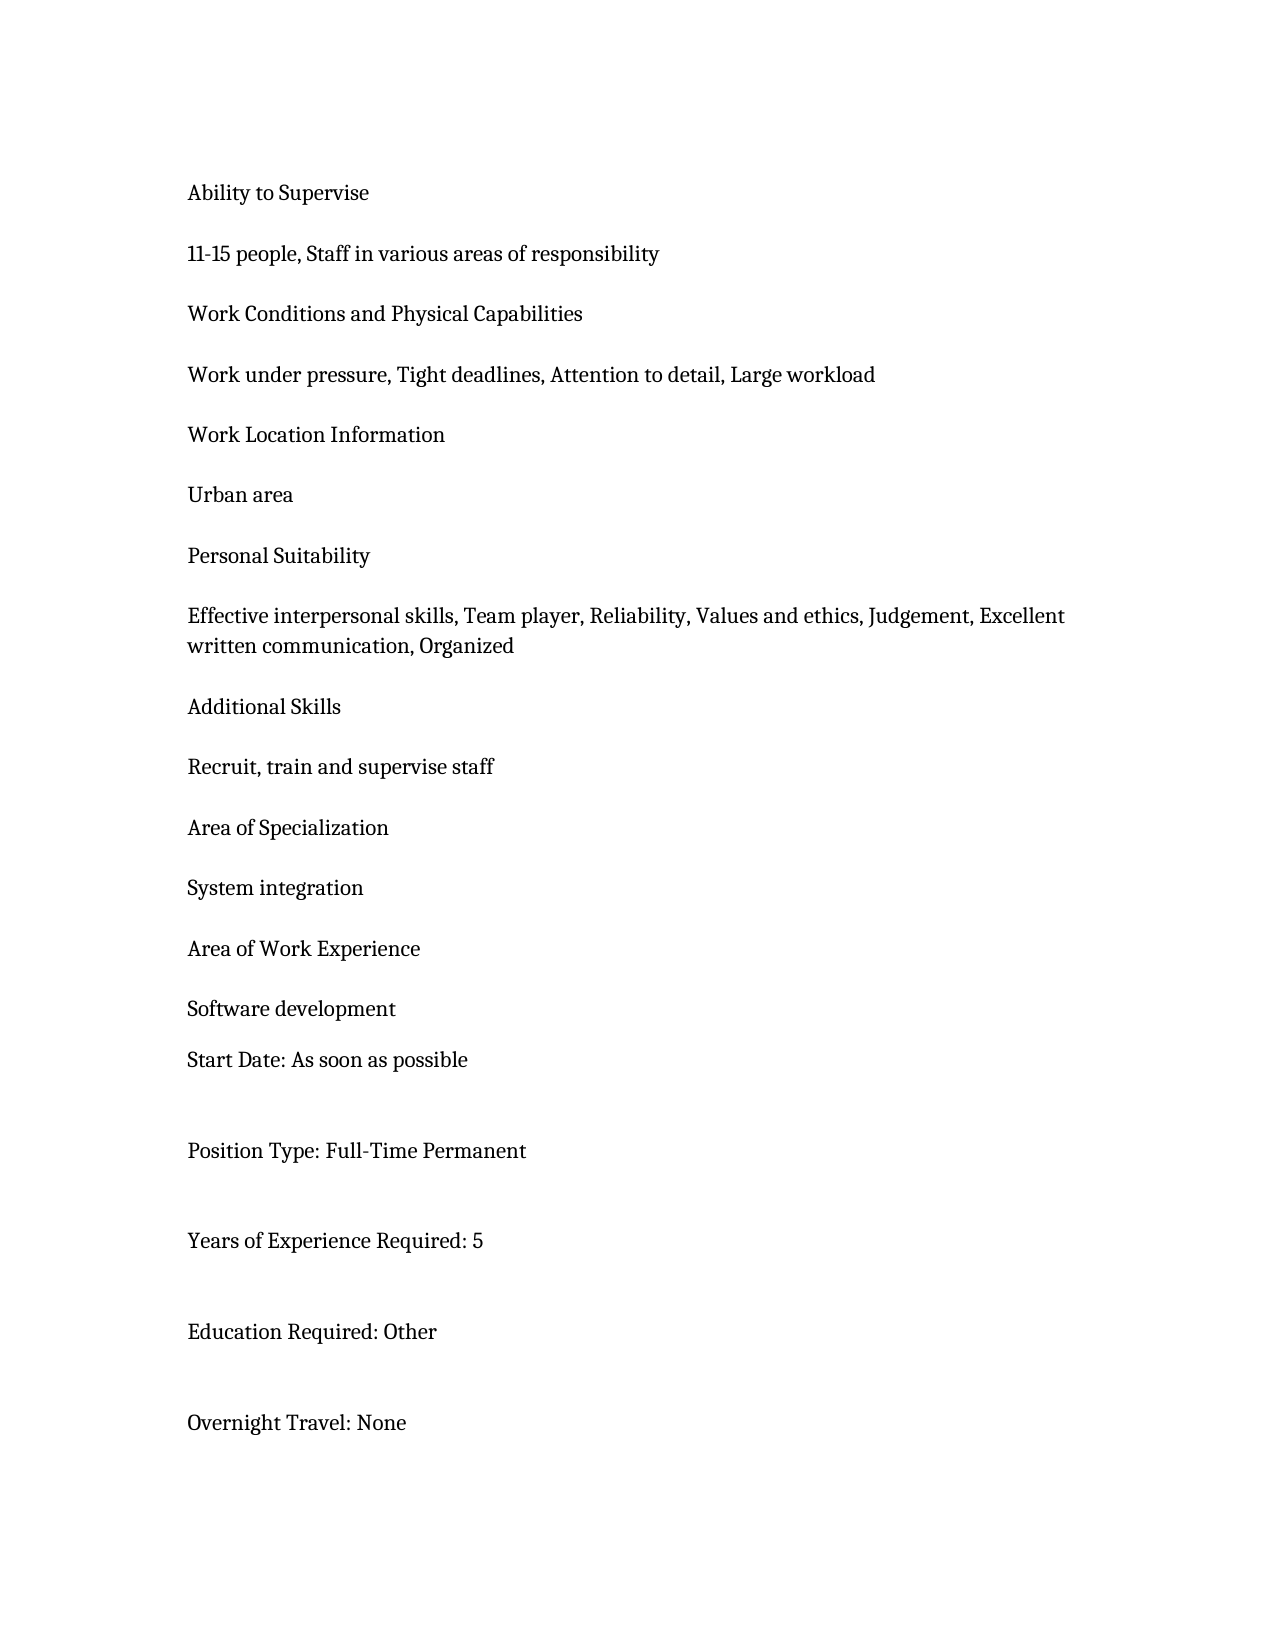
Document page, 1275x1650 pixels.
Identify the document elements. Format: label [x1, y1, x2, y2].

text [187, 150, 1087, 1022]
text [187, 1047, 1087, 1496]
